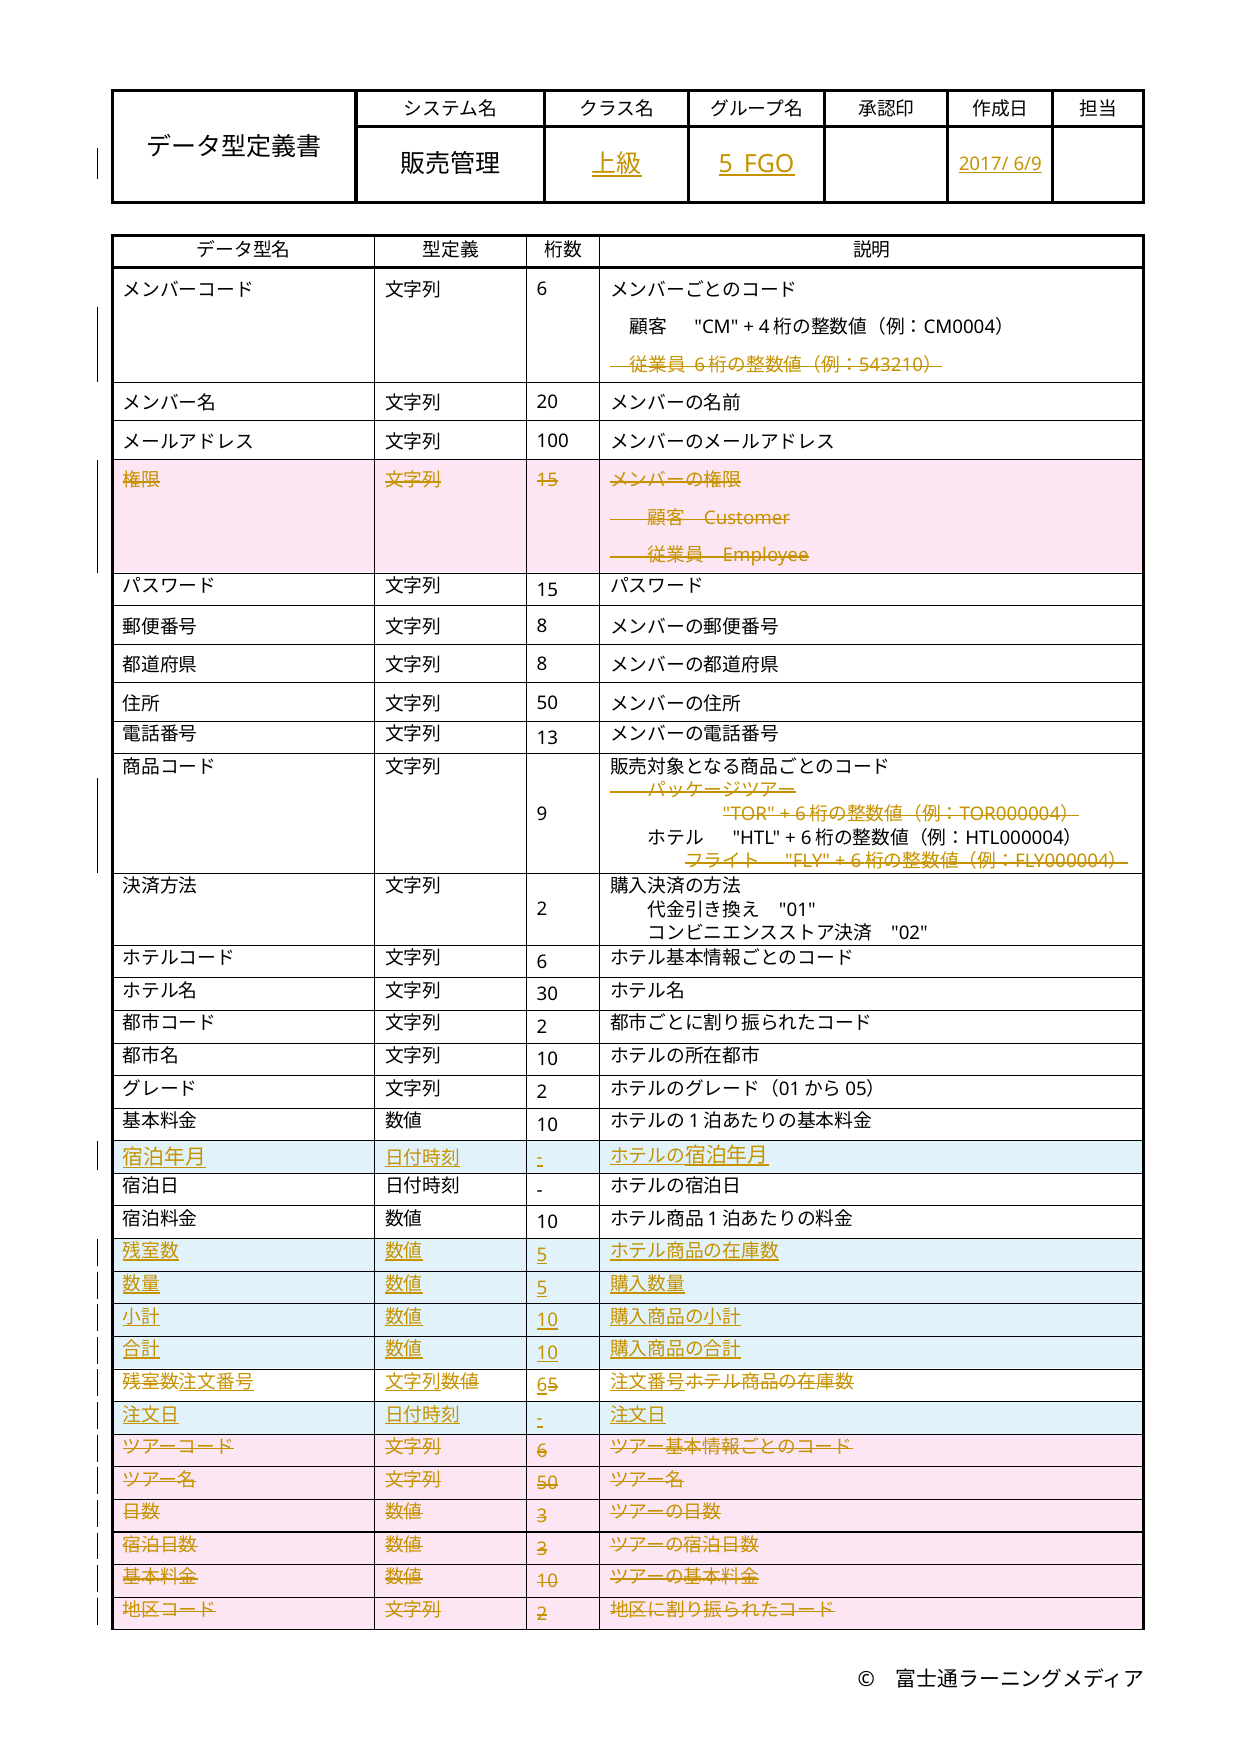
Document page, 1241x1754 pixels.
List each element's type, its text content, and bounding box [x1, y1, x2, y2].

table_cell 販売対象となる商品ごとのコード ホテル "HTL" + 6桁の整数値（例：HTL000004） [600, 754, 1142, 873]
table_cell 都道府県 [114, 645, 374, 682]
table_cell メンバーの郵便番号 [600, 606, 1142, 644]
table_cell [114, 1370, 374, 1401]
table_header 型定義 [375, 237, 526, 266]
table_cell ホテル名 [114, 978, 374, 1010]
table_cell 商品コード [114, 754, 374, 873]
table_cell 13 [527, 722, 599, 753]
table_cell メンバーの住所 [600, 683, 1142, 721]
table_cell 文字列 [375, 1044, 526, 1075]
table_cell メンバーのメールアドレス [600, 421, 1142, 459]
table_cell メンバーコード [114, 269, 374, 382]
table_cell 6 [527, 946, 599, 977]
table_cell 10 [527, 1206, 599, 1238]
table_cell ホテルのグレード（01から05） [600, 1076, 1142, 1108]
table_cell 文字列 [375, 754, 526, 873]
table_cell メンバーごとのコード 顧客 "CM" + 4桁の整数値（例：CM0004） [600, 269, 1142, 382]
table_cell 15 [527, 574, 599, 605]
table_cell 電話番号 [114, 722, 374, 753]
table_cell [527, 1370, 599, 1401]
table_cell [600, 1370, 1142, 1401]
table_cell 8 [527, 606, 599, 644]
table_header 説明 [600, 237, 1142, 266]
table_cell パスワード [114, 574, 374, 605]
table_cell 文字列 [375, 874, 526, 944]
table_cell ホテルの所在都市 [600, 1044, 1142, 1075]
table_cell 100 [527, 421, 599, 459]
table_cell 購入決済の方法 代金引き換え "01" コンビニエンスストア決済 "02" [600, 874, 1142, 944]
table_cell 基本料金 [114, 1109, 374, 1140]
table_cell ホテルコード [114, 946, 374, 977]
table_cell 宿泊料金 [114, 1206, 374, 1238]
table_cell 8 [527, 645, 599, 682]
table_cell 文字列 [375, 606, 526, 644]
table_cell 郵便番号 [114, 606, 374, 644]
table_cell 6 [527, 269, 599, 382]
table_cell メンバーの電話番号 [600, 722, 1142, 753]
table_cell ホテル商品1泊あたりの料金 [600, 1206, 1142, 1238]
table_cell メールアドレス [114, 421, 374, 459]
table_cell 都市名 [114, 1044, 374, 1075]
table_cell [375, 1370, 526, 1401]
table_cell 決済方法 [114, 874, 374, 944]
table_cell 都市ごとに割り振られたコード [600, 1011, 1142, 1042]
table_cell グレード [114, 1076, 374, 1108]
table_cell 文字列 [375, 421, 526, 459]
table_cell - [527, 1174, 599, 1205]
table_cell メンバーの都道府県 [600, 645, 1142, 682]
table_cell 文字列 [375, 946, 526, 977]
table_cell メンバーの名前 [600, 383, 1142, 420]
table_cell ホテル名 [600, 978, 1142, 1010]
table_cell メンバー名 [114, 383, 374, 420]
table_cell 文字列 [375, 683, 526, 721]
table_cell 文字列 [375, 383, 526, 420]
table_cell 都市コード [114, 1011, 374, 1042]
table_cell 50 [527, 683, 599, 721]
table_header 桁数 [527, 237, 599, 266]
table_cell 2 [527, 874, 599, 944]
table_cell ホテルの1泊あたりの基本料金 [600, 1109, 1142, 1140]
table_cell 日付時刻 [375, 1174, 526, 1205]
table_cell 数値 [375, 1206, 526, 1238]
table_cell 10 [527, 1109, 599, 1140]
table_cell 20 [527, 383, 599, 420]
table_cell 30 [527, 978, 599, 1010]
table_cell 10 [527, 1044, 599, 1075]
table_cell 9 [527, 754, 599, 873]
table_cell 文字列 [375, 722, 526, 753]
table_cell 文字列 [375, 1011, 526, 1042]
table_cell ホテルの宿泊日 [600, 1174, 1142, 1205]
table_cell 住所 [114, 683, 374, 721]
table_cell パスワード [600, 574, 1142, 605]
table_cell 宿泊日 [114, 1174, 374, 1205]
table_cell 文字列 [375, 645, 526, 682]
table_cell 文字列 [375, 978, 526, 1010]
table_cell 2 [527, 1011, 599, 1042]
table_cell 文字列 [375, 269, 526, 382]
table_header データ型名 [114, 237, 374, 266]
table_cell 数値 [375, 1109, 526, 1140]
table_cell 文字列 [375, 1076, 526, 1108]
table_cell ホテル基本情報ごとのコード [600, 946, 1142, 977]
table_cell 2 [527, 1076, 599, 1108]
table_cell 文字列 [375, 574, 526, 605]
